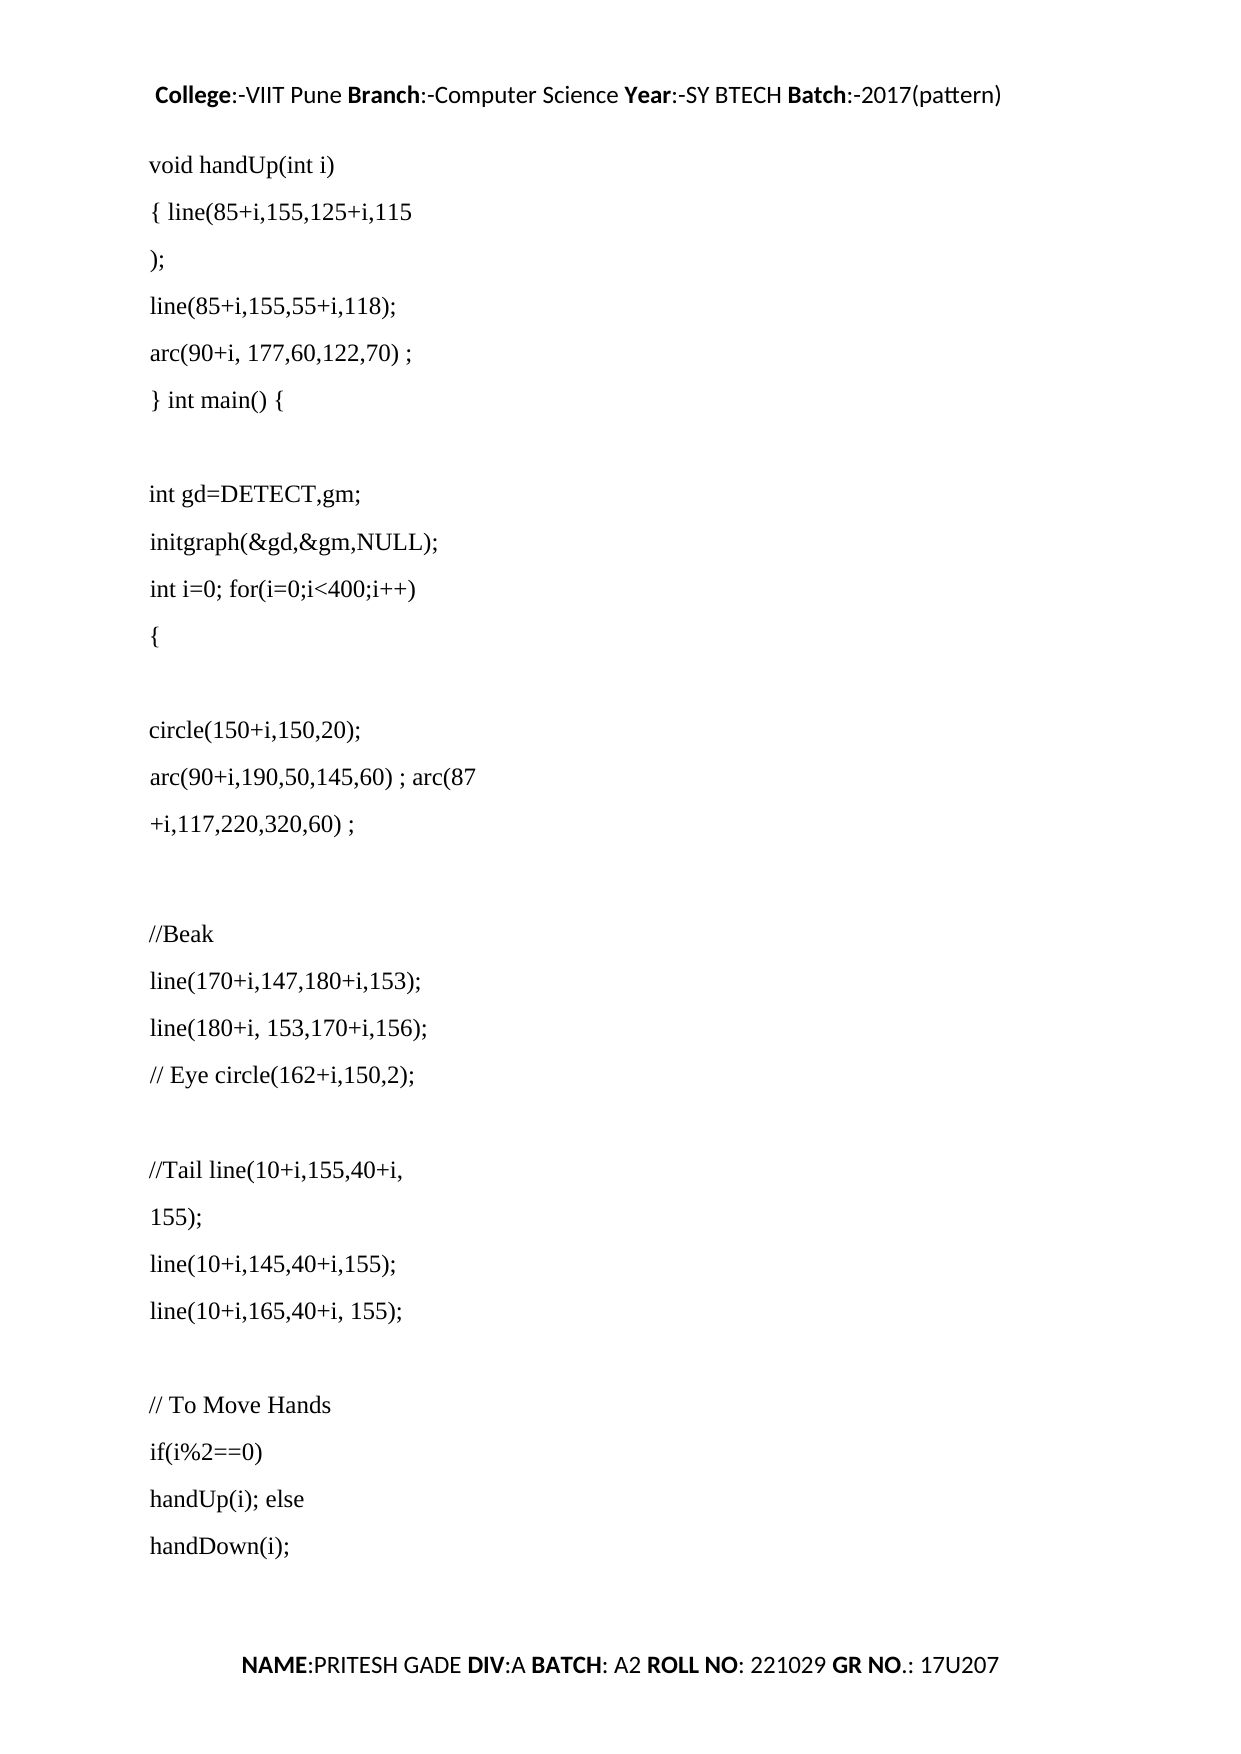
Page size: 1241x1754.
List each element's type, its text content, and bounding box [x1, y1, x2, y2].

text { [148, 621, 583, 650]
text //Beak line(170+i,147,180+i,153); line(180+i, 153,170+i,156); // Eye circle(162+i,150,2); [148, 919, 428, 1089]
text circle(150+i,150,20); arc(90+i,190,50,145,60) ; arc(87 +i,117,220,320,60) ; [148, 715, 583, 838]
text //Tail line(10+i,155,40+i, 155); line(10+i,145,40+i,155); line(10+i,165,40+i, 155); [148, 1155, 404, 1325]
text int gd=DETECT,gm; initgraph(&gd,&gm,NULL); int i=0; for(i=0;i<400;i++) [148, 479, 438, 602]
text void handUp(int i) { line(85+i,155,125+i,115); line(85+i,155,55+i,118); arc(90+i, 177,60,122,70) ; } int main() { [148, 150, 413, 414]
text // To Move Hands if(i%2==0) handUp(i); else handDown(i); [148, 1390, 332, 1560]
